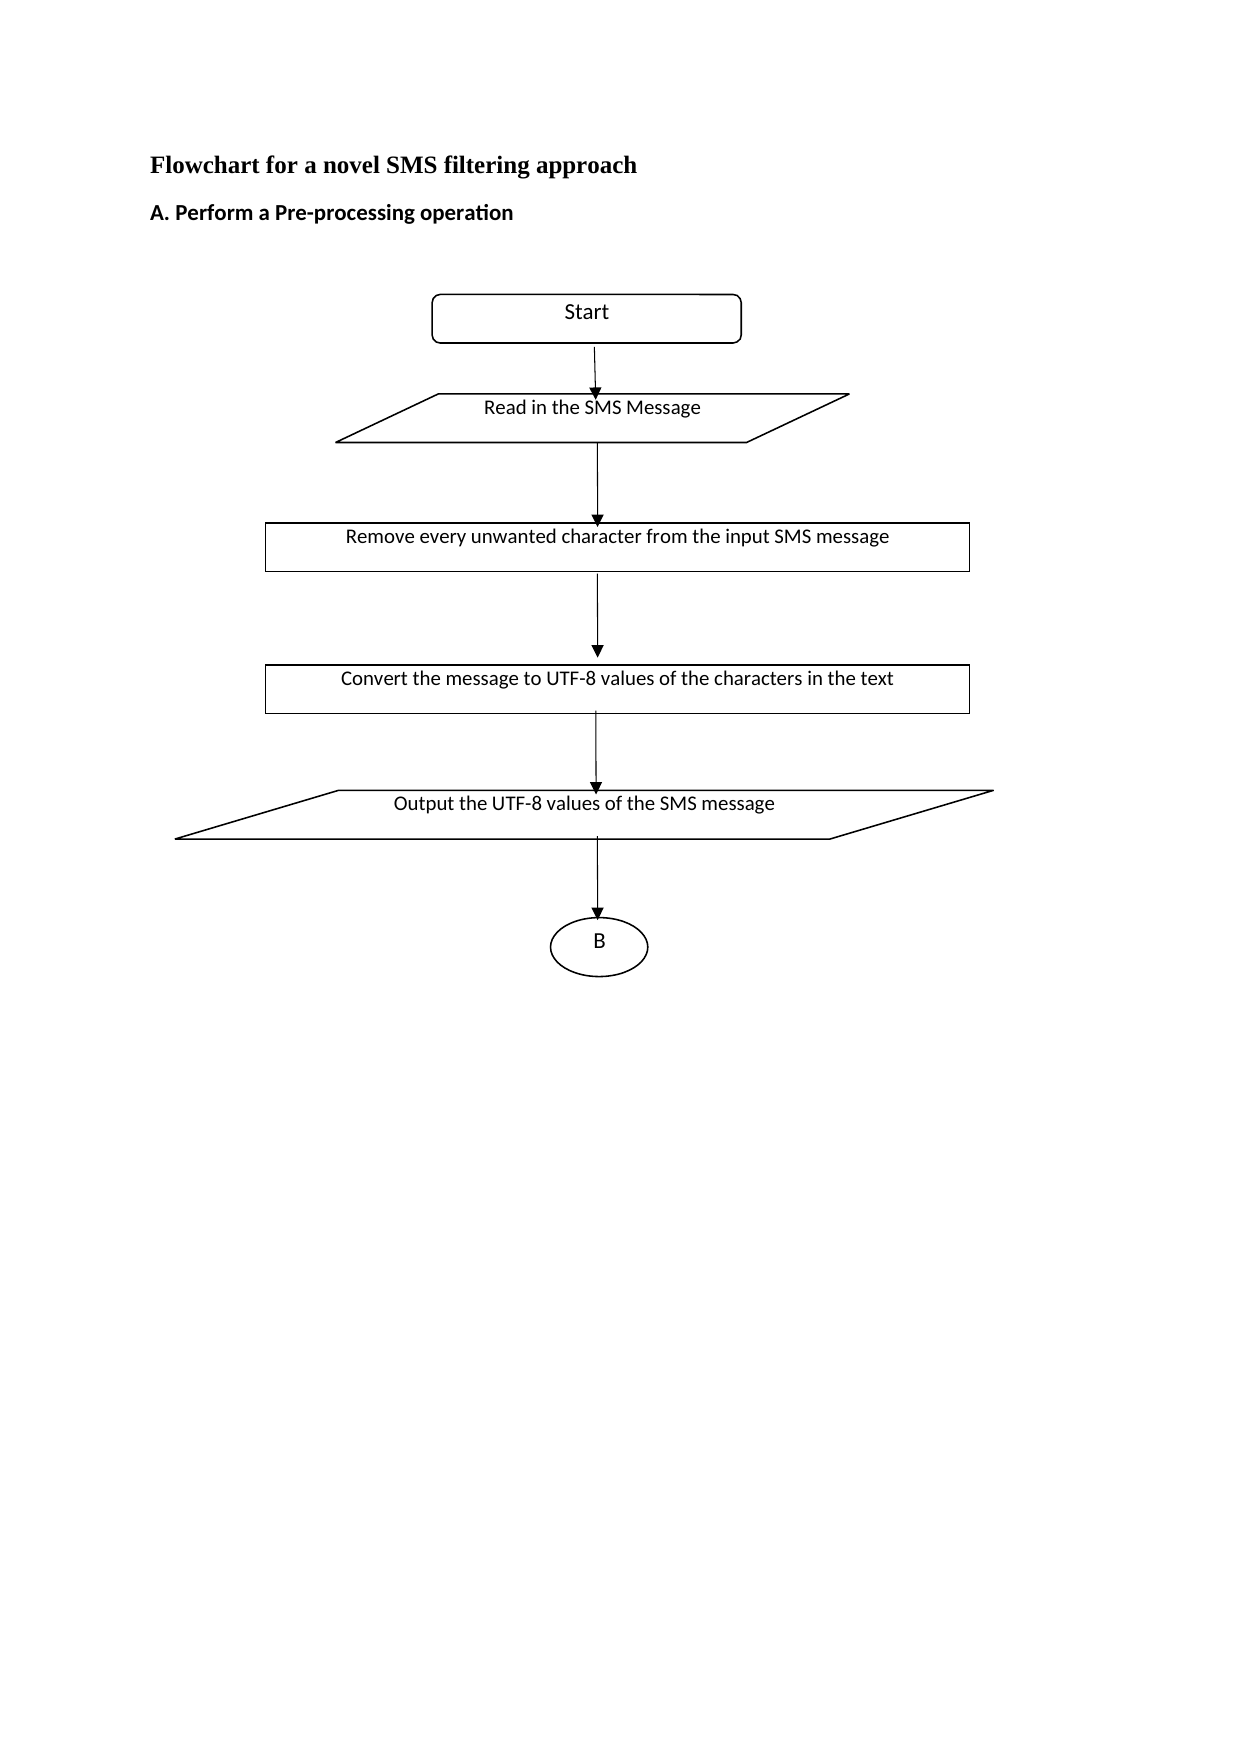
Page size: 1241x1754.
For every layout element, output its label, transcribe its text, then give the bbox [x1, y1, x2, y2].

text A. Perform a Pre-processing operation [150, 198, 1090, 226]
text Flowchart for a novel SMS filtering approach [150, 150, 1090, 179]
